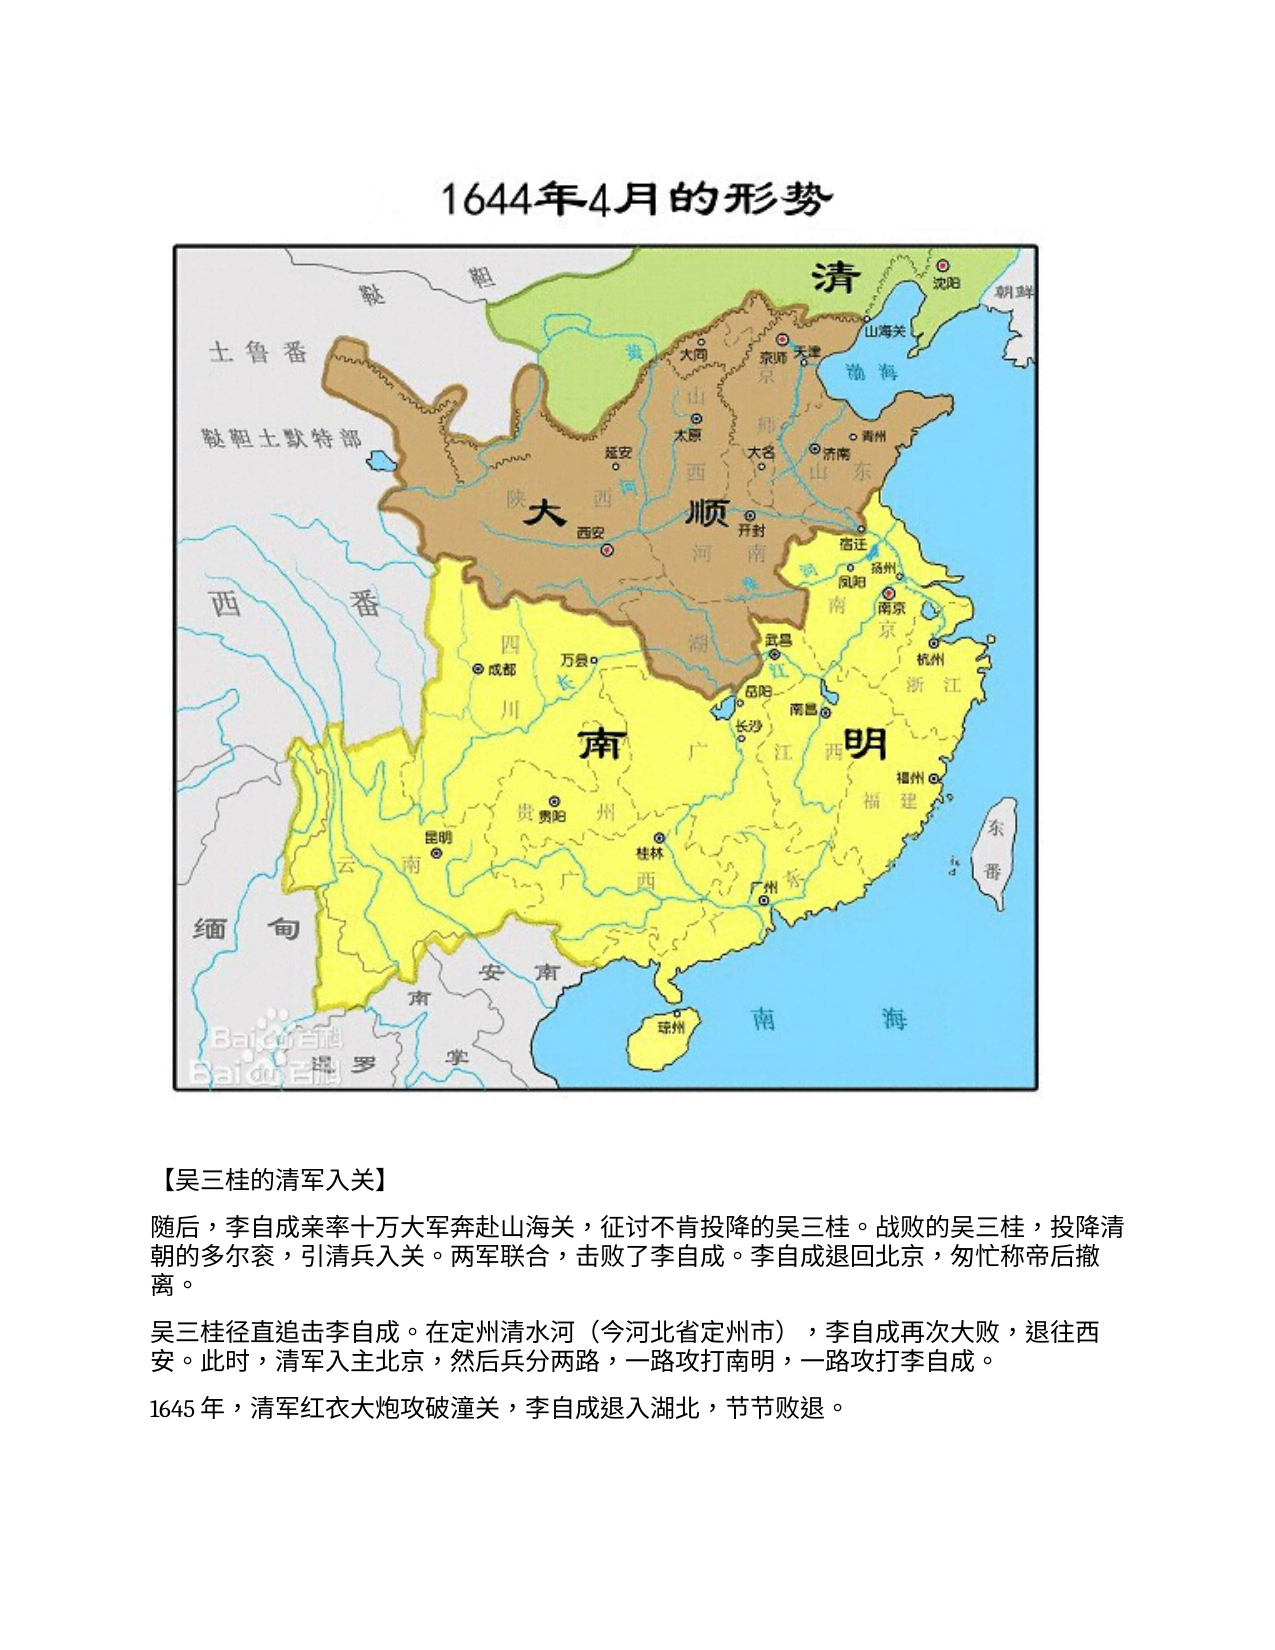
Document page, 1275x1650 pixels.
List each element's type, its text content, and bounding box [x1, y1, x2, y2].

text 1645年，清军红衣大炮攻破潼关，李自成退入湖北，节节败退。 [150, 1395, 1125, 1424]
text 吴三桂径直追击李自成。在定州清水河（今河北省定州市），李自成再次大败，退往西安。此时，清军入主北京，然后兵分两路，一路攻打南明，一路攻打李自成。 [150, 1319, 1125, 1377]
text 【吴三桂的清军入关】 [150, 1167, 1125, 1195]
text 随后，李自成亲率十万大军奔赴山海关，征讨不肯投降的吴三桂。战败的吴三桂，投降清朝的多尔衮，引清兵入关。两军联合，击败了李自成。李自成退回北京，匆忙称帝后撤离。 [150, 1214, 1125, 1300]
picture [168, 150, 1044, 1099]
